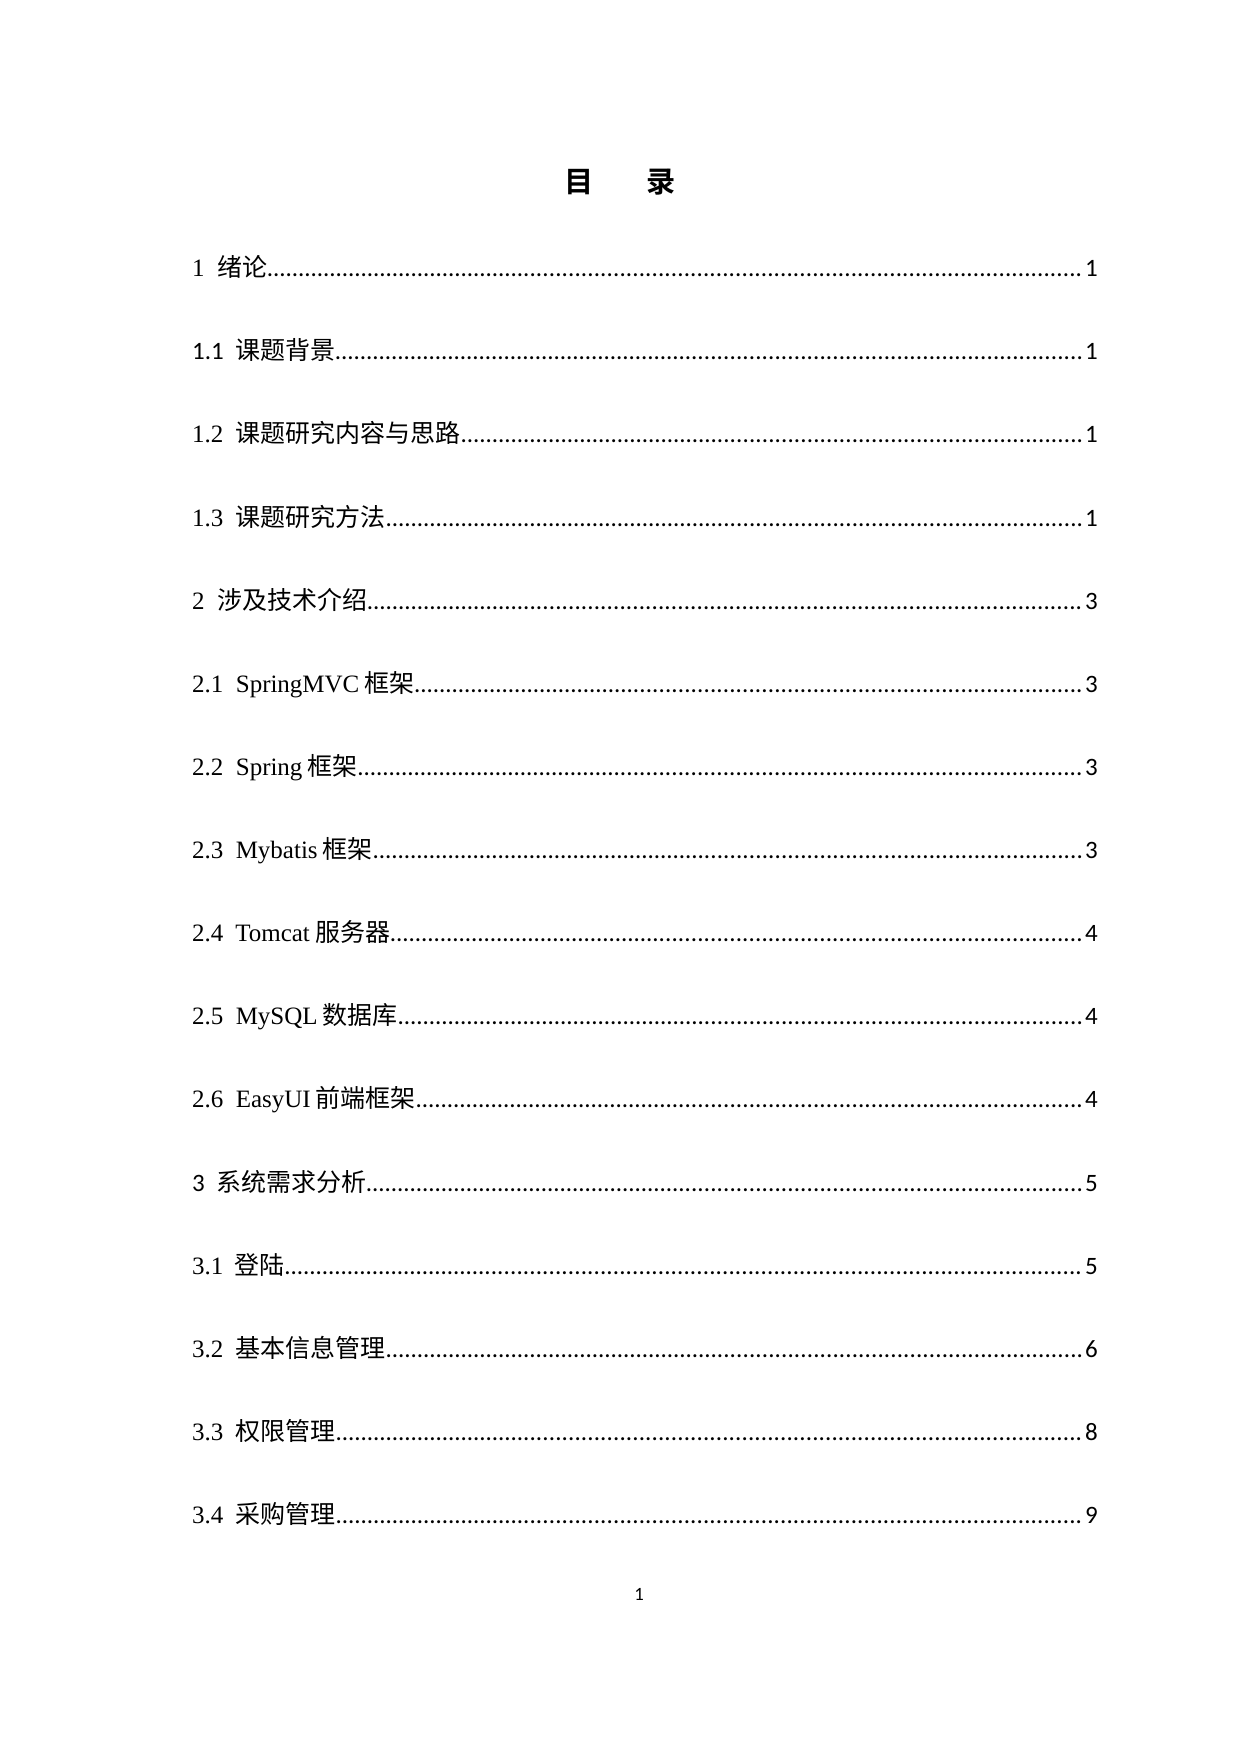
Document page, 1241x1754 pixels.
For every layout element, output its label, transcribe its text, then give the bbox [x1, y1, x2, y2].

text 3.4 采购管理 9 [142, 1480, 1098, 1545]
text 2.5 MySQL数据库 4 [142, 981, 1098, 1046]
text 2.1 SpringMVC框架 3 [142, 649, 1098, 714]
text 2.6 EasyUI前端框架 4 [142, 1064, 1098, 1129]
text 2.2 Spring框架 3 [142, 732, 1098, 797]
text 1.3 课题研究方法 1 [142, 483, 1098, 548]
text 3.3 权限管理 8 [142, 1397, 1098, 1462]
text 目 录 [142, 147, 1098, 212]
text 1 绪论 1 [142, 233, 1098, 298]
text 2 涉及技术介绍 3 [142, 566, 1098, 631]
text 3.1 登陆 5 [142, 1231, 1098, 1296]
text 3.2 基本信息管理 6 [142, 1314, 1098, 1379]
text 2.4 Tomcat服务器 4 [142, 898, 1098, 963]
text 2.3 Mybatis框架 3 [142, 815, 1098, 880]
text 1.2 课题研究内容与思路 1 [142, 399, 1098, 464]
text 1.1 课题背景 1 [142, 316, 1098, 381]
text 3 系统需求分析 5 [142, 1148, 1098, 1213]
